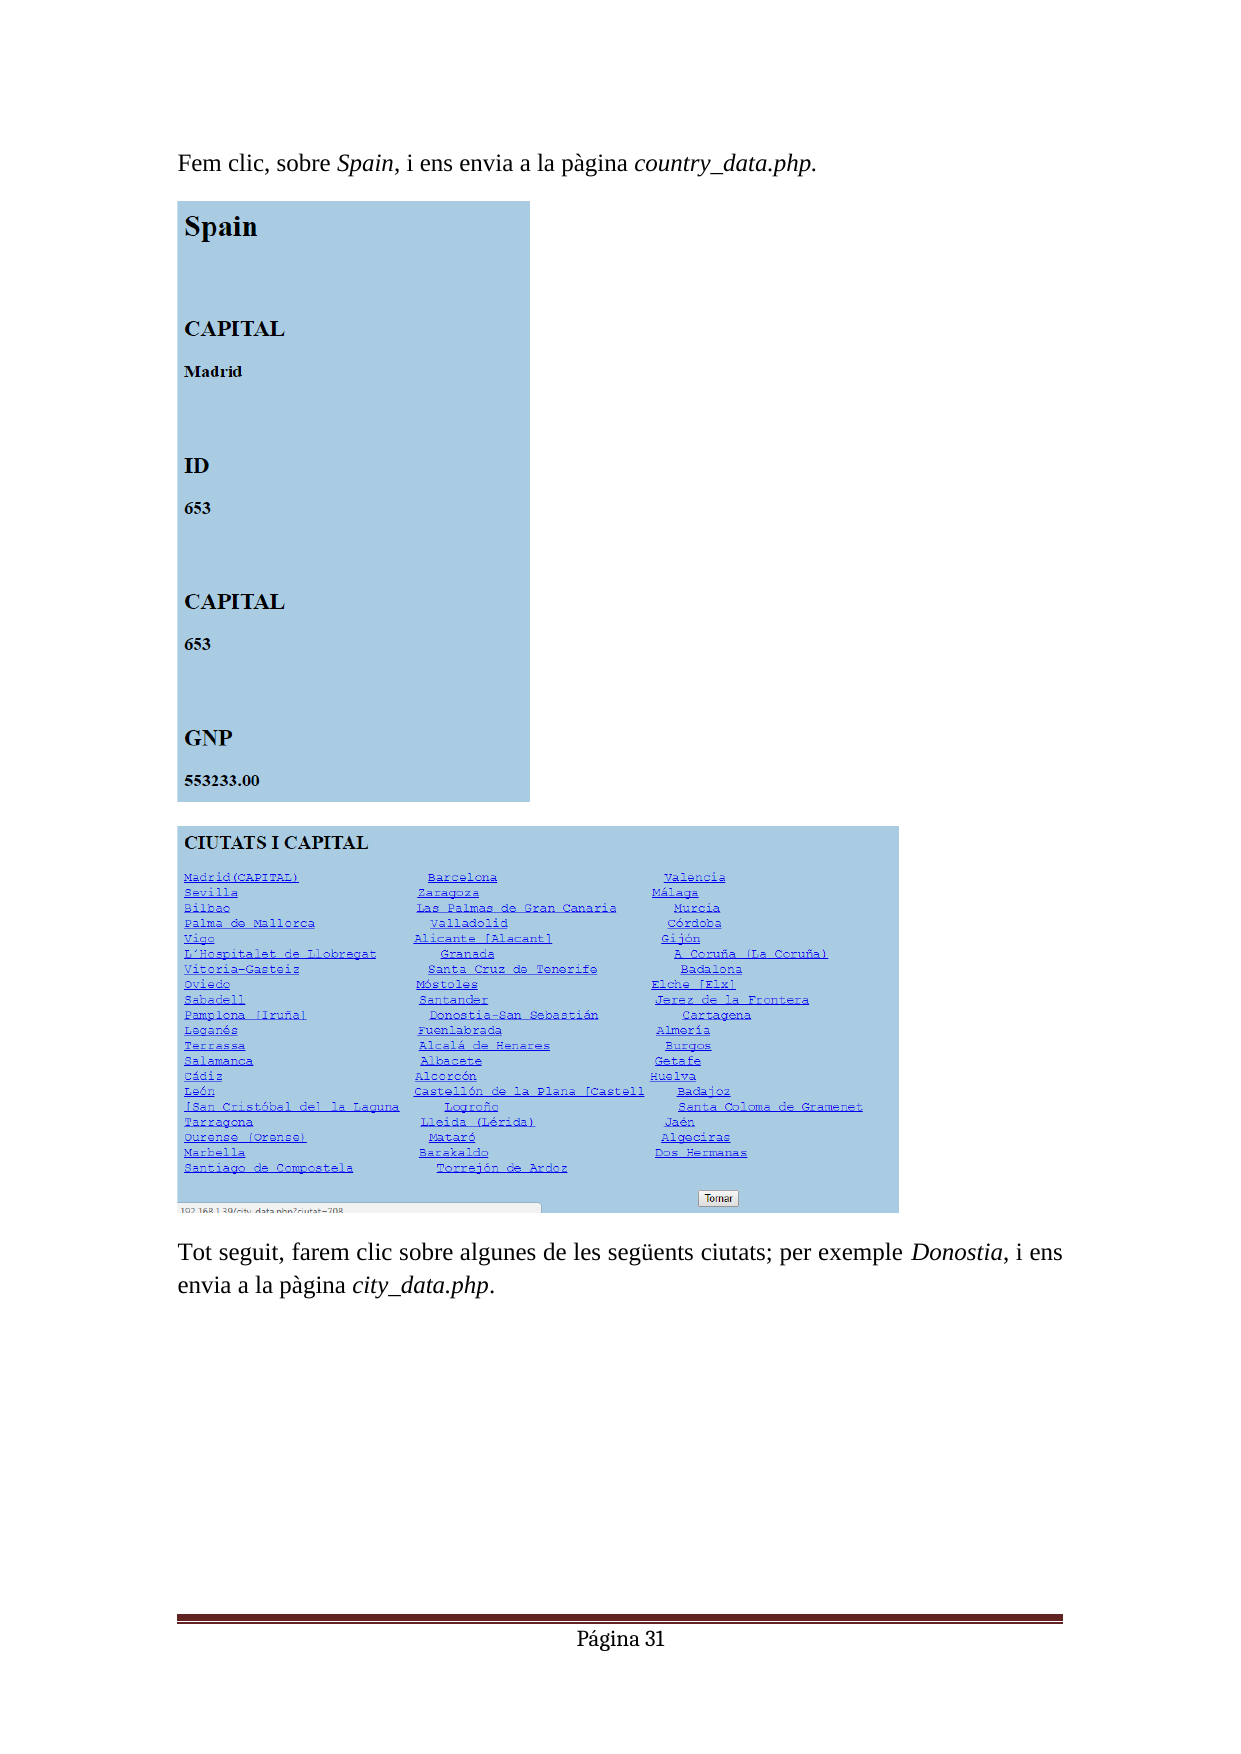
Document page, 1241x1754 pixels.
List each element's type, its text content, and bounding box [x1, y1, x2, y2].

picture [177, 826, 899, 1213]
text Tot seguit, farem clic sobre algunes de les següents ciutats; per exemple Donostia, i ens envia a la pàgina city_data.php. [177, 1237, 1063, 1299]
picture [177, 201, 530, 802]
text Fem clic, sobre Spain, i ens envia a la pàgina country_data.php. [177, 148, 1063, 176]
